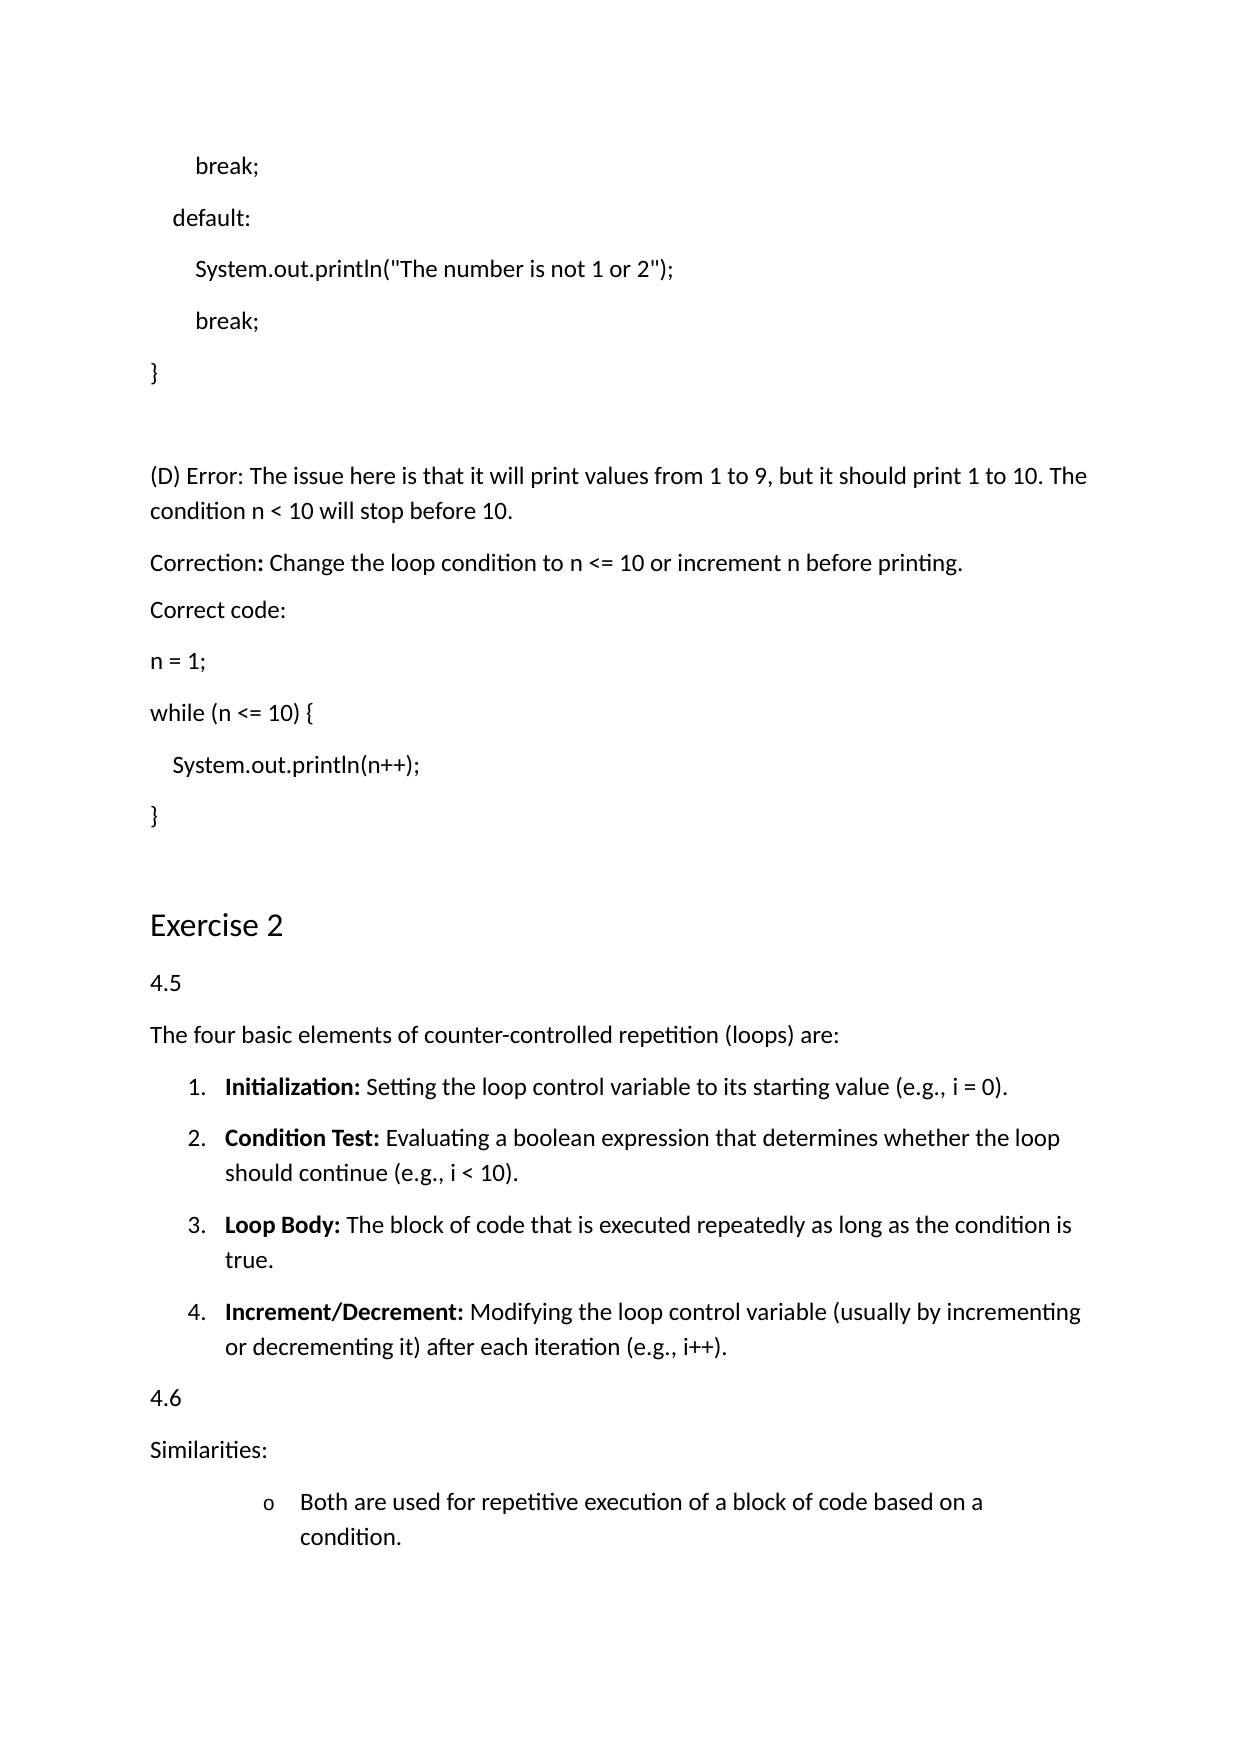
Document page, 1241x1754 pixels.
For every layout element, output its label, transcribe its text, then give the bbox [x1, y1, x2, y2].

list Loop Body: The block of code that is executed repeatedly as long as the condition is true. [187, 1209, 1090, 1274]
text Exercise 2 [150, 904, 1090, 944]
text } [150, 357, 1090, 387]
text System.out.println("The number is not 1 or 2"); [150, 253, 1090, 284]
list Initialization: Setting the loop control variable to its starting value (e.g., i = 0). [187, 1071, 1090, 1101]
text Correction: Change the loop condition to n <= 10 or increment n before printing. [150, 547, 1090, 577]
text } [150, 801, 1090, 831]
text 4.5 [150, 967, 1090, 998]
text break; [150, 150, 1090, 181]
text Correct code: [150, 594, 1090, 624]
list Both are used for repetitive execution of a block of code based on a condition. [262, 1486, 1090, 1551]
text default: [150, 202, 1090, 232]
text The four basic elements of counter-controlled repetition (loops) are: [150, 1019, 1090, 1049]
text Similarities: [150, 1434, 1090, 1464]
text System.out.println(n++); [150, 749, 1090, 779]
text (D) Error: The issue here is that it will print values from 1 to 9, but it should print 1 to 10. The condition n < 10 will stop before 10. [150, 460, 1090, 526]
list Condition Test: Evaluating a boolean expression that determines whether the loop should continue (e.g., i < 10). [187, 1122, 1090, 1188]
text n = 1; [150, 646, 1090, 676]
text break; [150, 305, 1090, 336]
list Increment/Decrement: Modifying the loop control variable (usually by incrementing or decrementing it) after each iteration (e.g., i++). [187, 1296, 1090, 1361]
text 4.6 [150, 1382, 1090, 1413]
text while (n <= 10) { [150, 697, 1090, 728]
